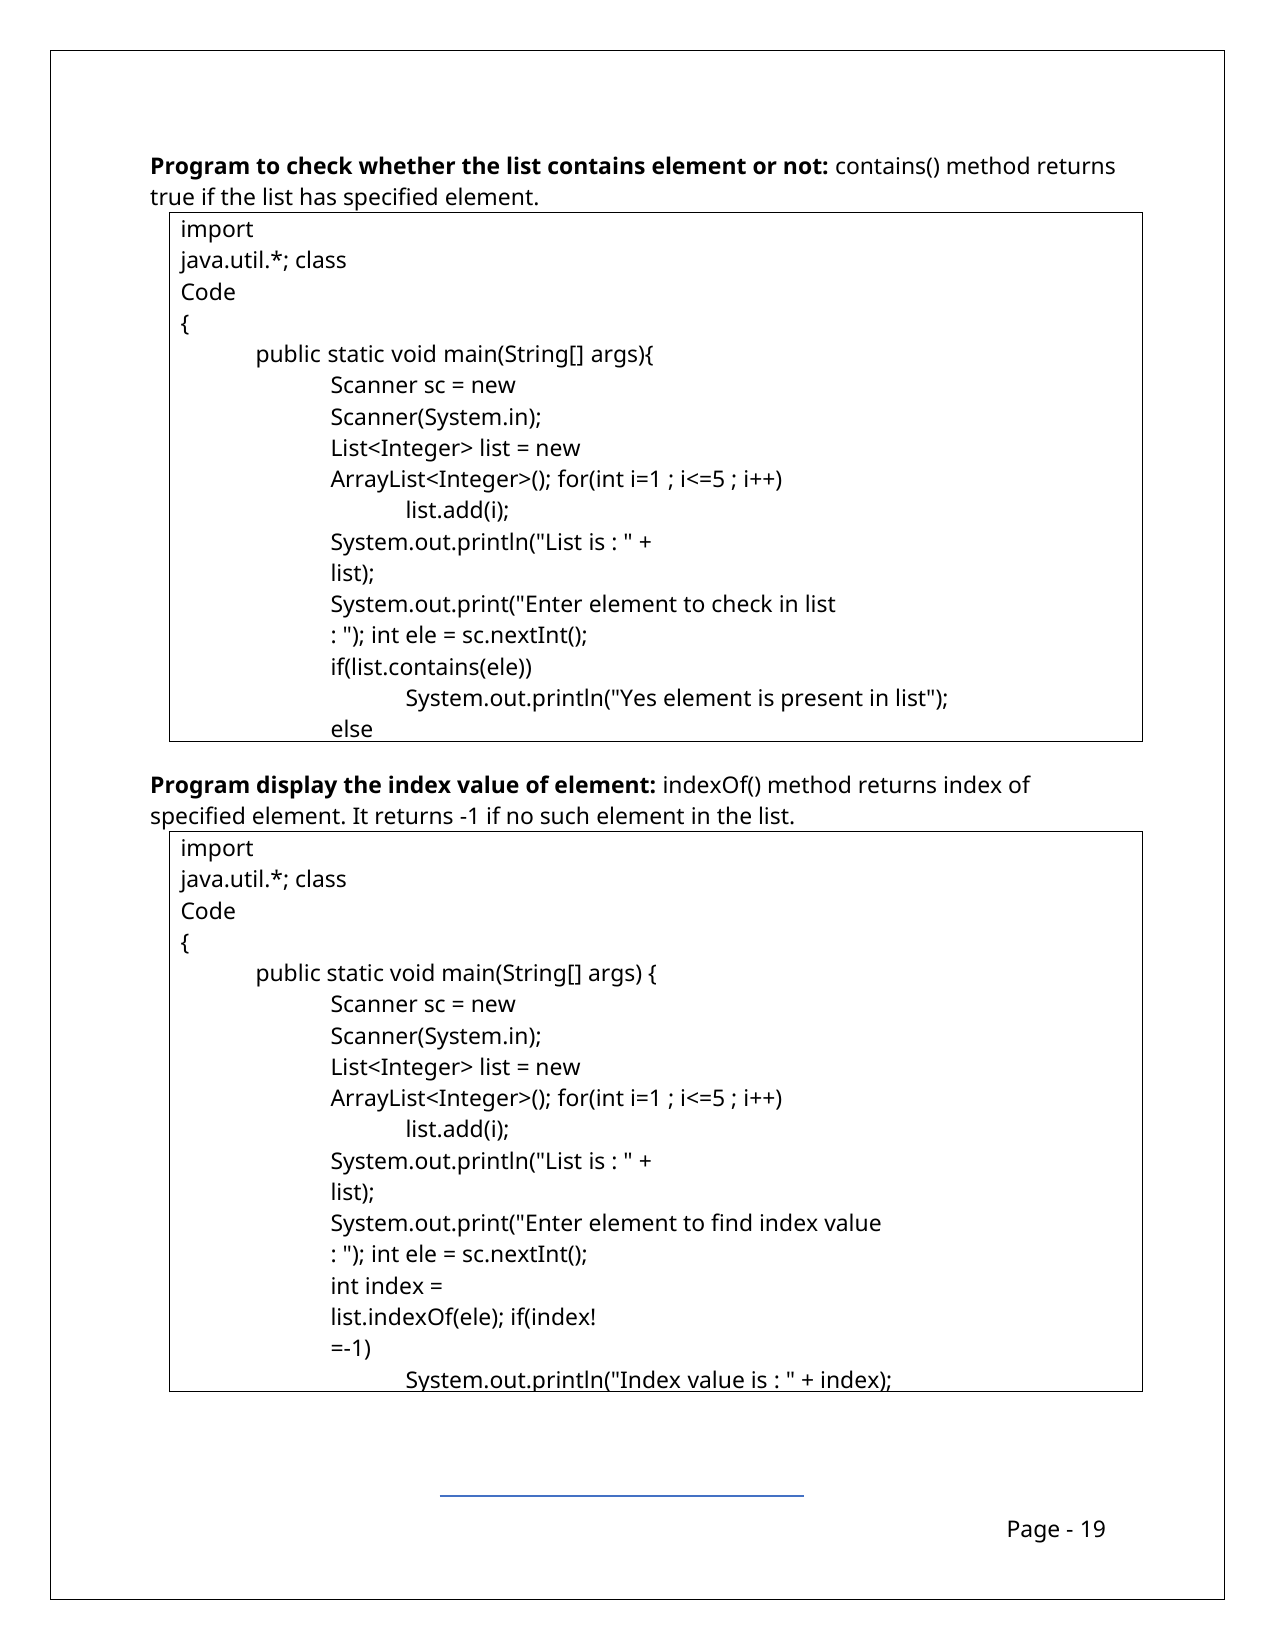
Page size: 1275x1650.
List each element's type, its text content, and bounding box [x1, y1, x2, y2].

text Program display the index value of element: indexOf() method returns index of specified element. It returns -1 if no such element in the list. [150, 768, 1075, 831]
text Program to check whether the list contains element or not: contains() method returns true if the list has specified element. [150, 149, 1121, 212]
